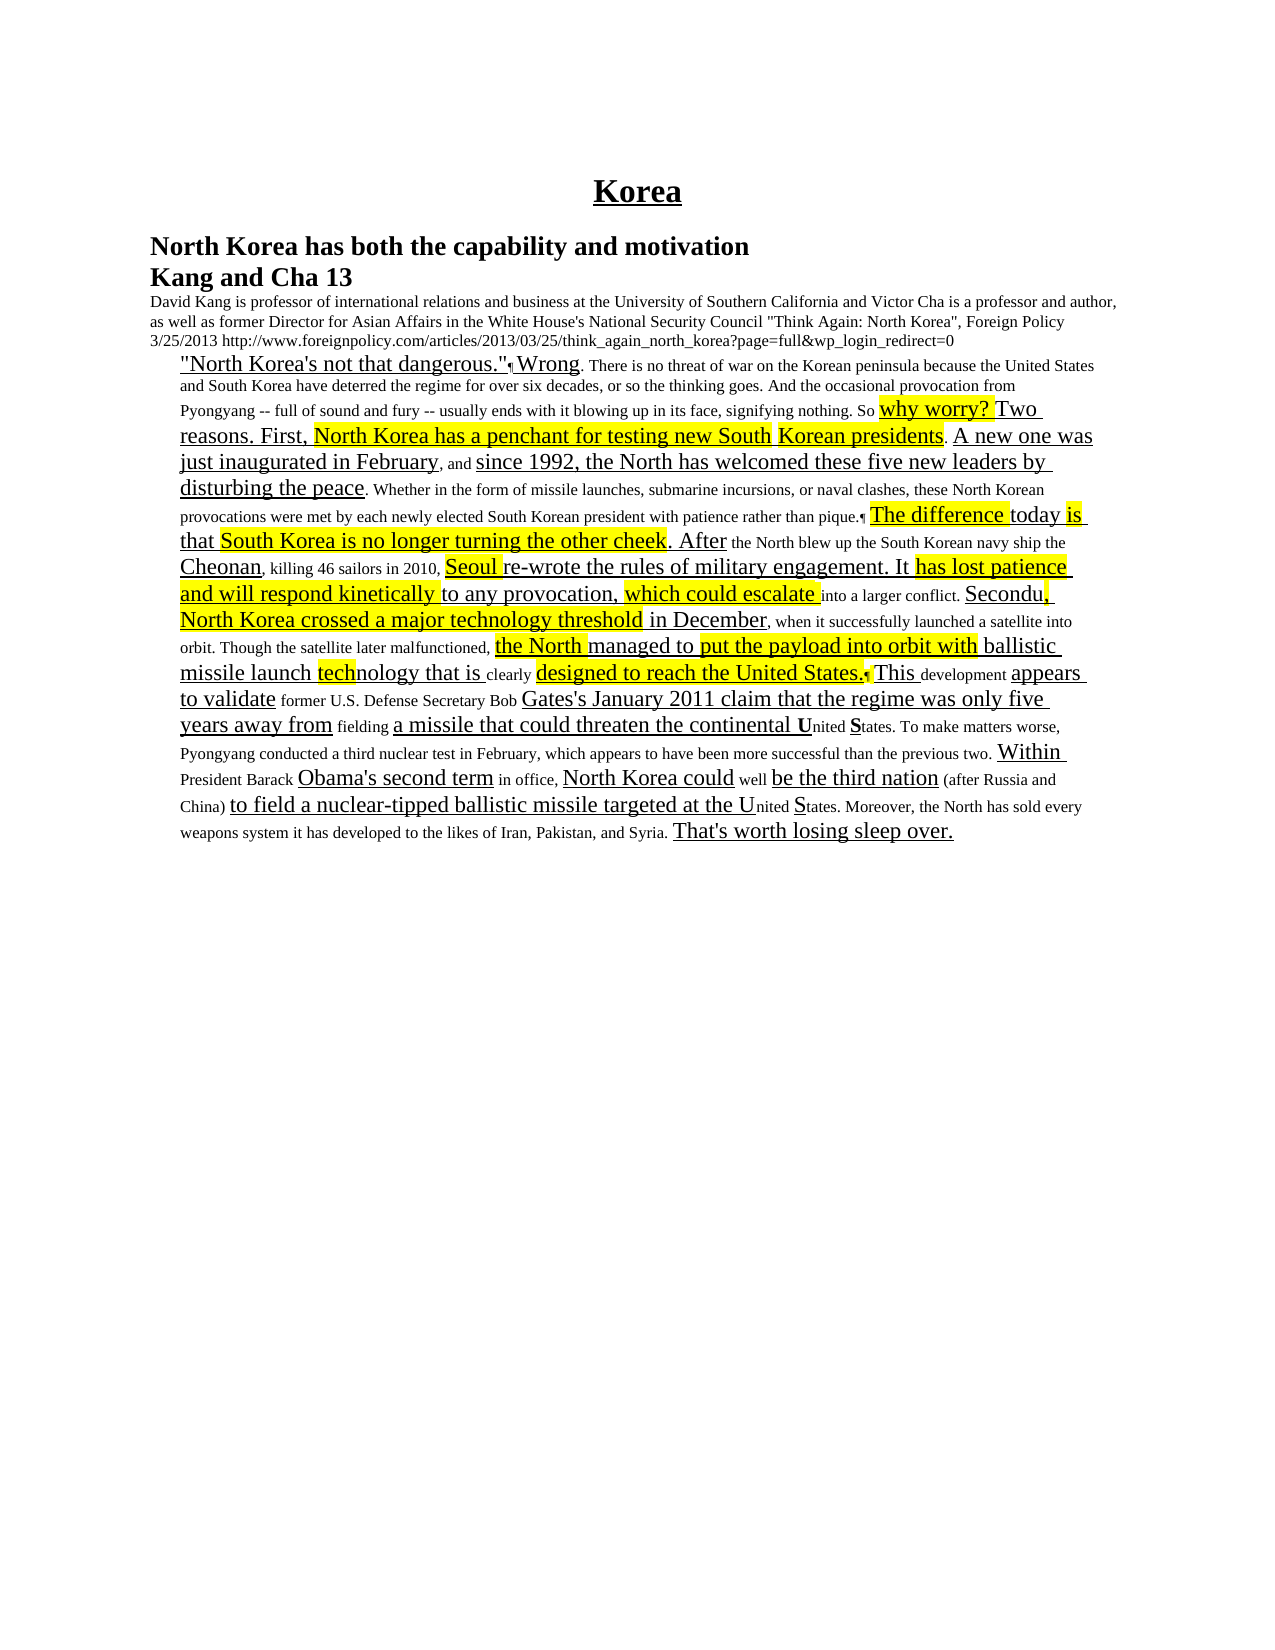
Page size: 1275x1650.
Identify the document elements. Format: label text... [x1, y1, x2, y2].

subtitle Korea [150, 171, 1125, 209]
text David Kang is professor of international relations and business at the University of Southern California and Victor Cha is a professor and author, as well as former Director for Asian Affairs in the White House's National Security Council "Think Again: North Korea", Foreign Policy 3/25/2013 http://www.foreignpolicy.com/articles/2013/03/25/think_again_north_korea?page=full&wp_login_redirect=0 [150, 292, 1125, 350]
text Kang and Cha 13 [150, 261, 1125, 292]
subtitle North Korea has both the capability and motivation [150, 230, 1125, 261]
text "North Korea's not that dangerous."¶ Wrong. There is no threat of war on the Korean peninsula because the United States and South Korea have deterred the regime for over six decades, or so the thinking goes. And the occasional provocation from Pyongyang -- full of sound and fury -- usually ends with it blowing up in its face, signifying nothing. So why worry? Two reasons. First, North Korea has a penchant for testing new South Korean presidents. A new one was just inaugurated in February, and since 1992, the North has welcomed these five new leaders by disturbing the peace. Whether in the form of missile launches, submarine incursions, or naval clashes, these North Korean provocations were met by each newly elected South Korean president with patience rather than pique.¶ The difference today is that South Korea is no longer turning the other cheek. After the North blew up the South Korean navy ship the Cheonan, killing 46 sailors in 2010, Seoul re-wrote the rules of military engagement. It has lost patience and will respond kinetically to any provocation, which could escalate into a larger conflict. Secondu, North Korea crossed a major technology threshold in December, when it successfully launched a satellite into orbit. Though the satellite later malfunctioned, the North managed to put the payload into orbit with ballistic missile launch technology that is clearly designed to reach the United States.¶ This development appears to validate former U.S. Defense Secretary Bob Gates's January 2011 claim that the regime was only five years away from fielding a missile that could threaten the continental United States. To make matters worse, Pyongyang conducted a third nuclear test in February, which appears to have been more successful than the previous two. Within President Barack Obama's second term in office, North Korea could well be the third nation (after Russia and China) to field a nuclear-tipped ballistic missile targeted at the United States. Moreover, the North has sold every weapons system it has developed to the likes of Iran, Pakistan, and Syria. That's worth losing sleep over. [180, 350, 1095, 843]
